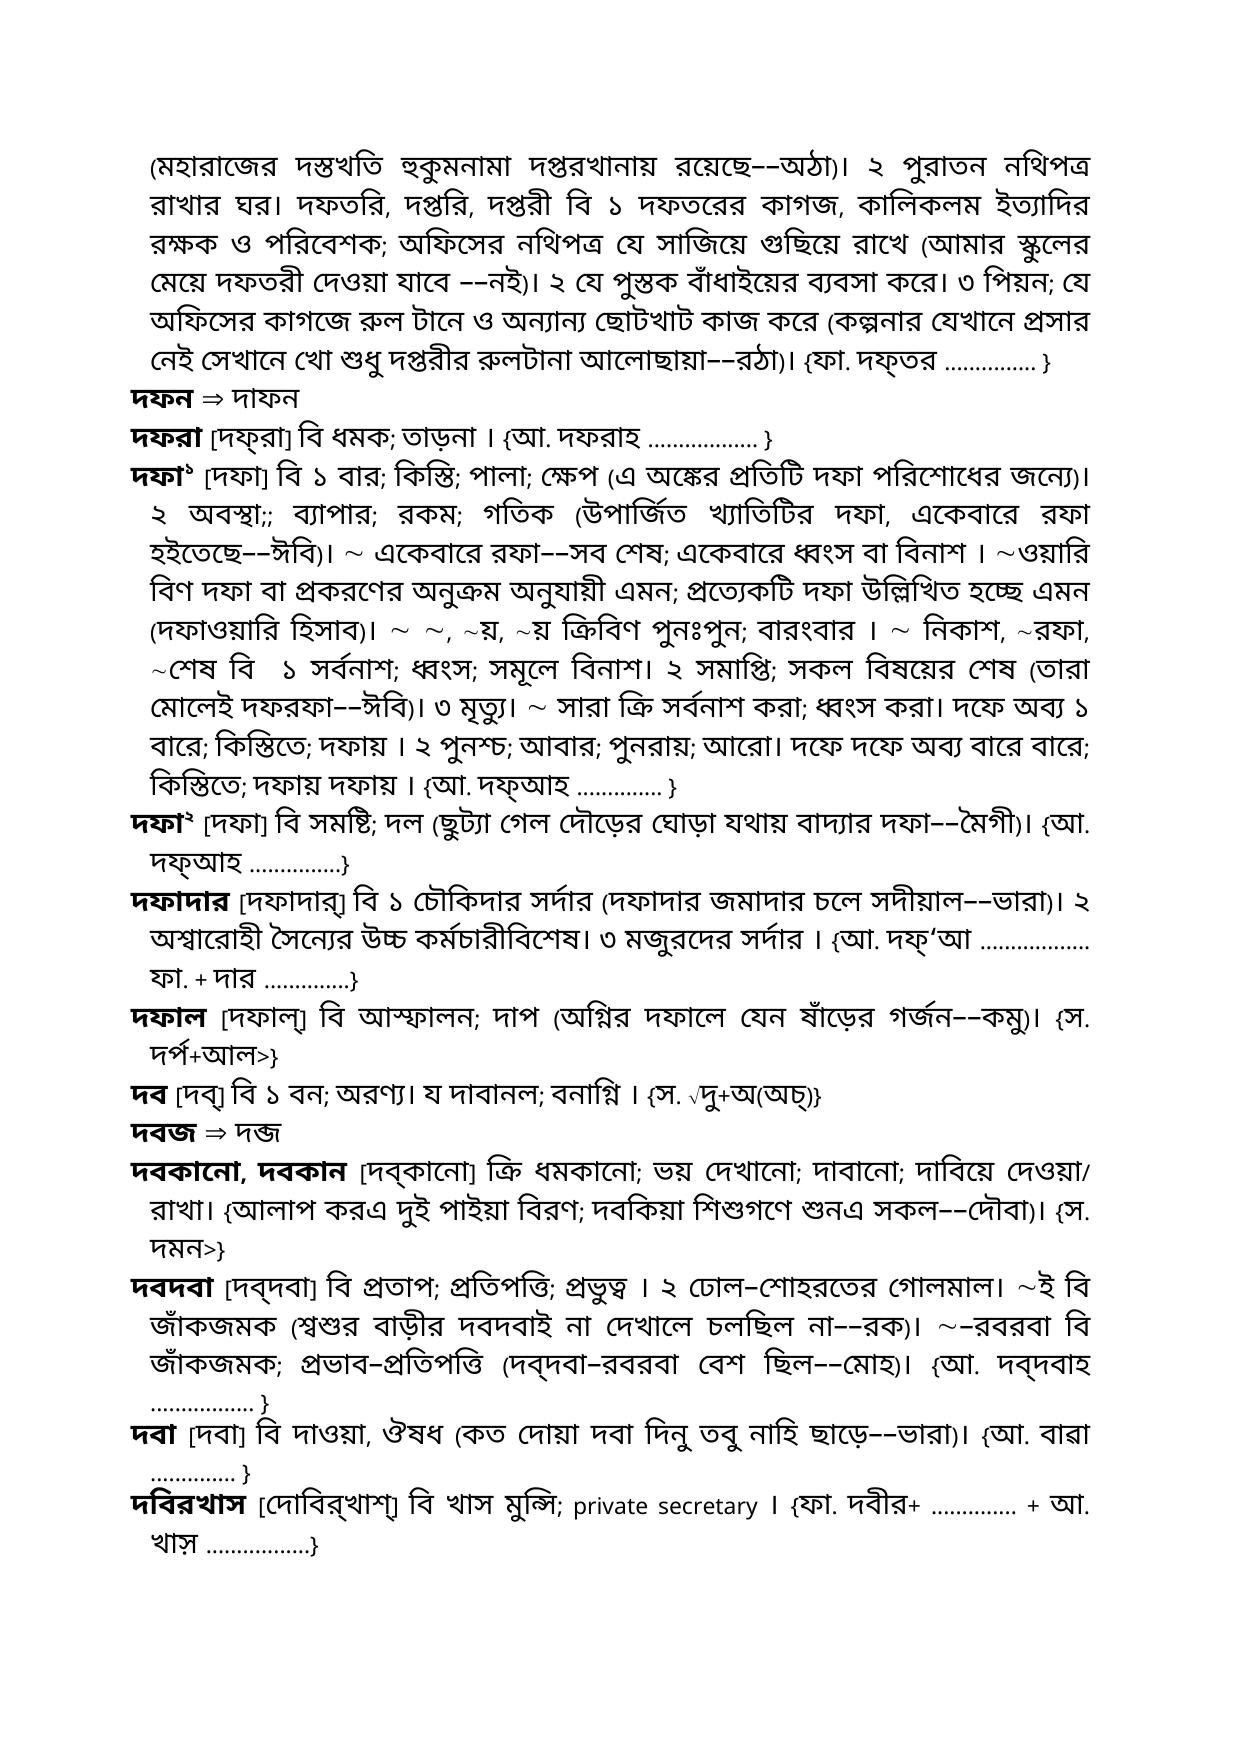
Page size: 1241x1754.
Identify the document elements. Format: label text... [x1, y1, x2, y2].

text দবজ দব্জ [131, 1116, 1090, 1155]
text দফা২ [দফা] বি সমষ্টি; দল (ছুট্যা গেল দৌড়ের ঘোড়া যথায় বাদ্যার দফা––মৈগী)। {আ. দফ্‌আহ ...............} [131, 807, 1090, 884]
text দবকানো, দবকান [দব্‌কানো] ক্রি ধমকানো; ভয় দেখানো; দাবানো; দাবিয়ে দেওয়া/ রাখা। {আলাপ করএ দুই পাইয়া বিরণ; দবকিয়া শিশুগণে শুনএ সকল––দৌবা)। {স. দমন>} [131, 1155, 1090, 1271]
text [131, 150, 1090, 382]
text দব [দব্‌] বি ১ বন; অরণ্য। য দাবানল; বনাগ্নি । {স. দু+অ(অচ্‌)} [131, 1077, 1090, 1116]
text দফন দাফন [131, 382, 1090, 421]
text দফাল [দফাল্‌] বি আস্ফালন; দাপ (অগ্নির দফালে যেন ষাঁড়ের গর্জন––কমু)। {স. দর্প+আল>} [131, 1000, 1090, 1077]
text দফা১ [দফা] বি ১ বার; কিস্তি; পালা; ক্ষেপ (এ অঙ্কের প্রতিটি দফা পরিশোধের জন্যে)। ২ অবস্থা;; ব্যাপার; রকম; গতিক (উপার্জিত খ্যাতিটির দফা, একেবারে রফা হইতেছে––ঈবি)। একেবারে রফা––সব শেষ; একেবারে ধ্বংস বা বিনাশ । ওয়ারি বিণ দফা বা প্রকরণের অনুক্রম অনুযায়ী এমন; প্রত্যেকটি দফা উল্লিখিত হচ্ছে এমন (দফাওয়ারি হিসাব)। , য়, য় ক্রিবিণ পুনঃপুন; বারংবার । নিকাশ, রফা, শেষ বি ‌ ‌১ সর্বনাশ; ধ্বংস; সমূলে বিনাশ। ২ সমাপ্তি; সকল বিষয়ের শেষ (তারা মোলেই দফরফা––ঈবি)। ৩ মৃত্যু। সারা ক্রি সর্বনাশ করা; ধ্বংস করা। দফে অব্য ১ বারে; কিস্তিতে; দফায় । ২ পুনশ্চ; আবার; পুনরায়; আরো। দফে দফে অব্য বারে বারে; কিস্তিতে; দফায় দফায় । {আ. দফ্‌আহ .............. } [131, 459, 1090, 807]
text দবা [দবা] বি দাওয়া, ঔষধ (কত দোয়া দবা দিনু তবু নাহি ছাড়ে––ভারা)। {আ. বাৱা .............. } [131, 1418, 1090, 1488]
text দফরা [দফ্‌রা] বি ধমক; তাড়না । {আ. দফরাহ .................. } [131, 421, 1090, 459]
text দফাদার [দফাদার্‌] বি ১ চৌকিদার সর্দার (দফাদার জমাদার চলে সদীয়াল––ভারা)। ২ অশ্বারোহী সৈন্যের উচ্চ কর্মচারীবিশেষ। ৩ মজুরদের সর্দার । {আ. দফ্‌‘আ .................. ফা. + দার ..............} [131, 884, 1090, 1000]
text দবিরখাস [দোবির্‌খাশ্‌] বি খাস মুন্সি; private secretary । {ফা. দবীর+ .............. + আ. খাস় .................} [131, 1488, 1090, 1565]
text দবদবা [দব্‌দবা] বি প্রতাপ; প্রতিপত্তি; প্রভুত্ব । ২ ঢোল–শোহরতের গোলমাল। ই বি জাঁকজমক (শ্বশুর বাড়ীর দবদবাই না দেখালে চলছিল না––রক)। –রবরবা বি জাঁকজমক; প্রভাব–প্রতিপত্তি (দব্‌দবা–রবরবা বেশ ছিল––মোহ)। {আ. দব্‌দবাহ ................. } [131, 1271, 1090, 1418]
